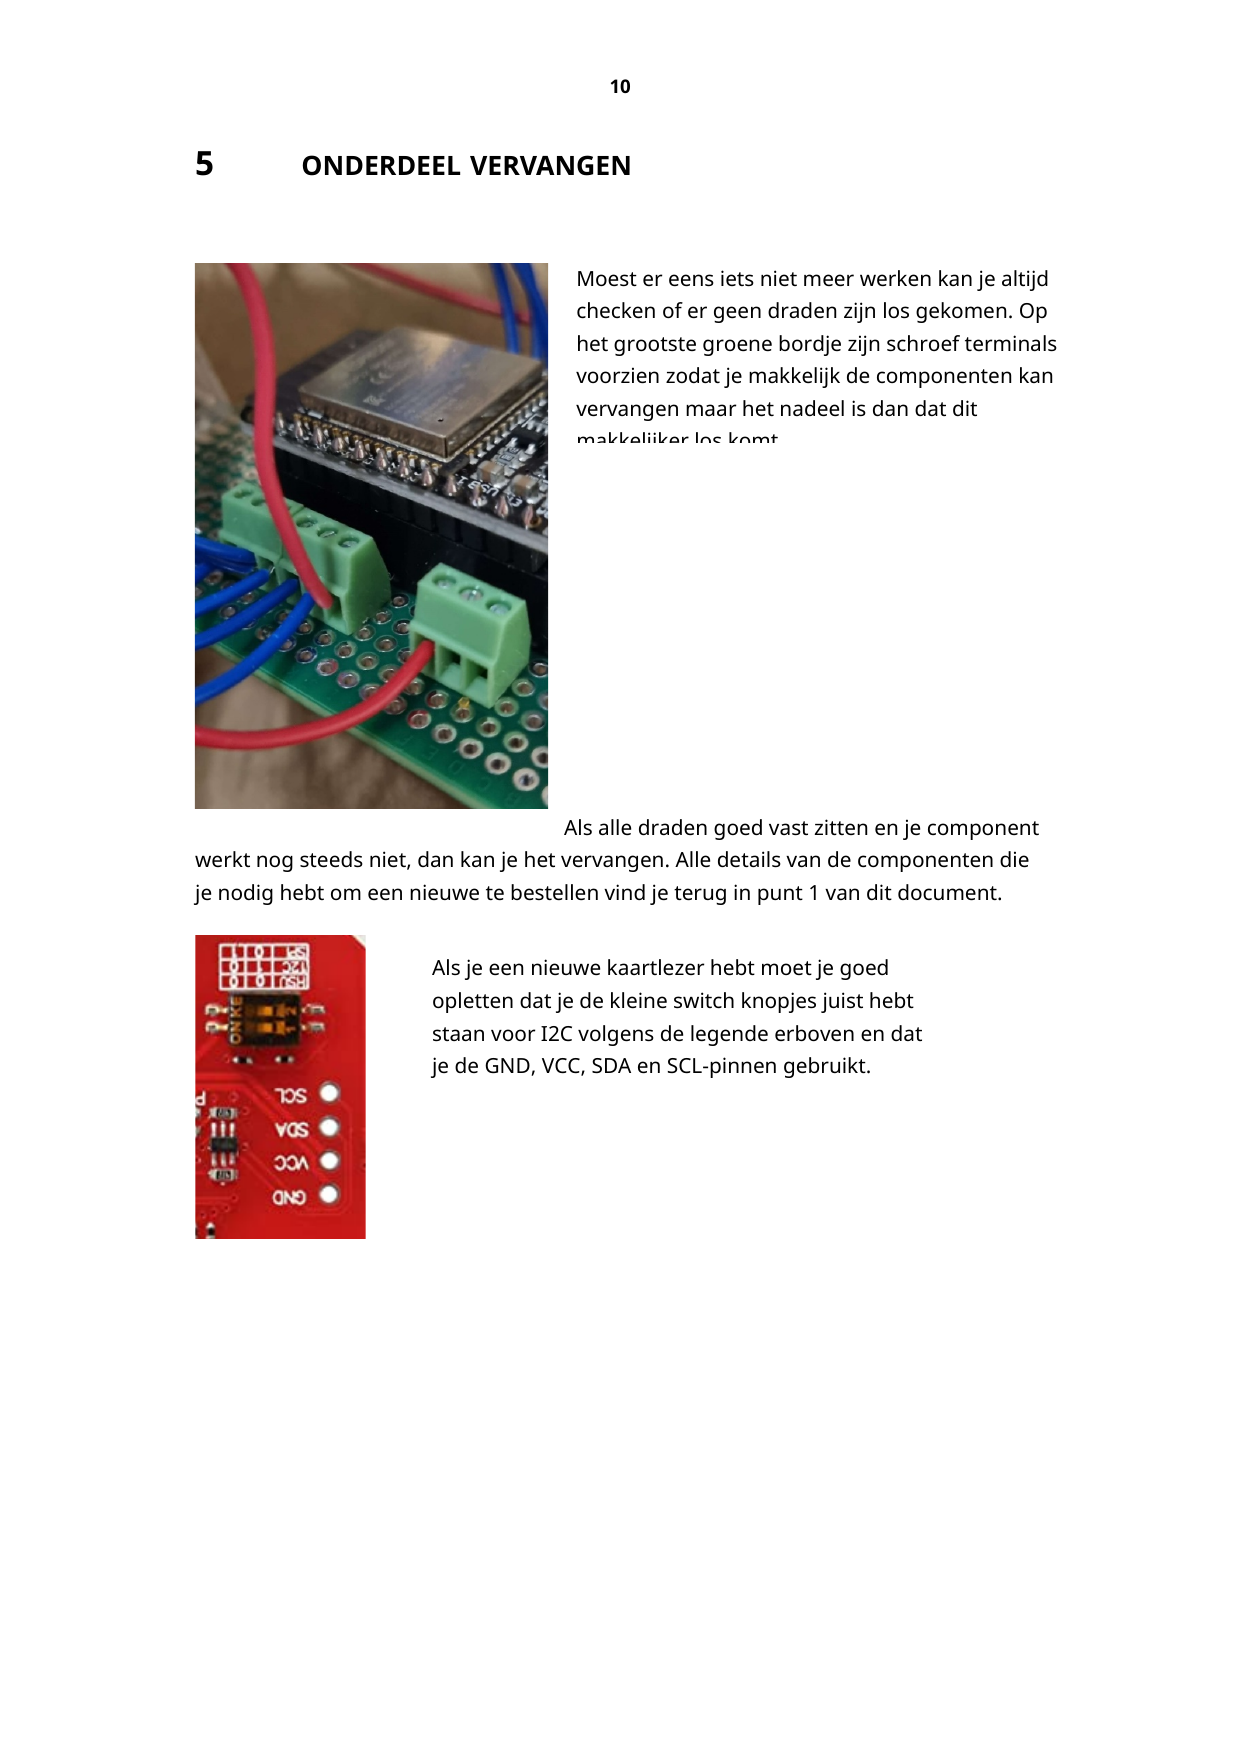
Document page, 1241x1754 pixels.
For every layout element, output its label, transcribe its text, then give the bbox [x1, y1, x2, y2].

picture [195, 935, 366, 1239]
text Als alle draden goed vast zitten en je component werkt nog steeds niet, dan kan je het vervangen. Alle details van de componenten die je nodig hebt om een nieuwe te bestellen vind je terug in punt 1 van dit document. [195, 813, 1045, 906]
subtitle onderdeel vervangen [195, 140, 1045, 186]
picture [194, 263, 549, 809]
